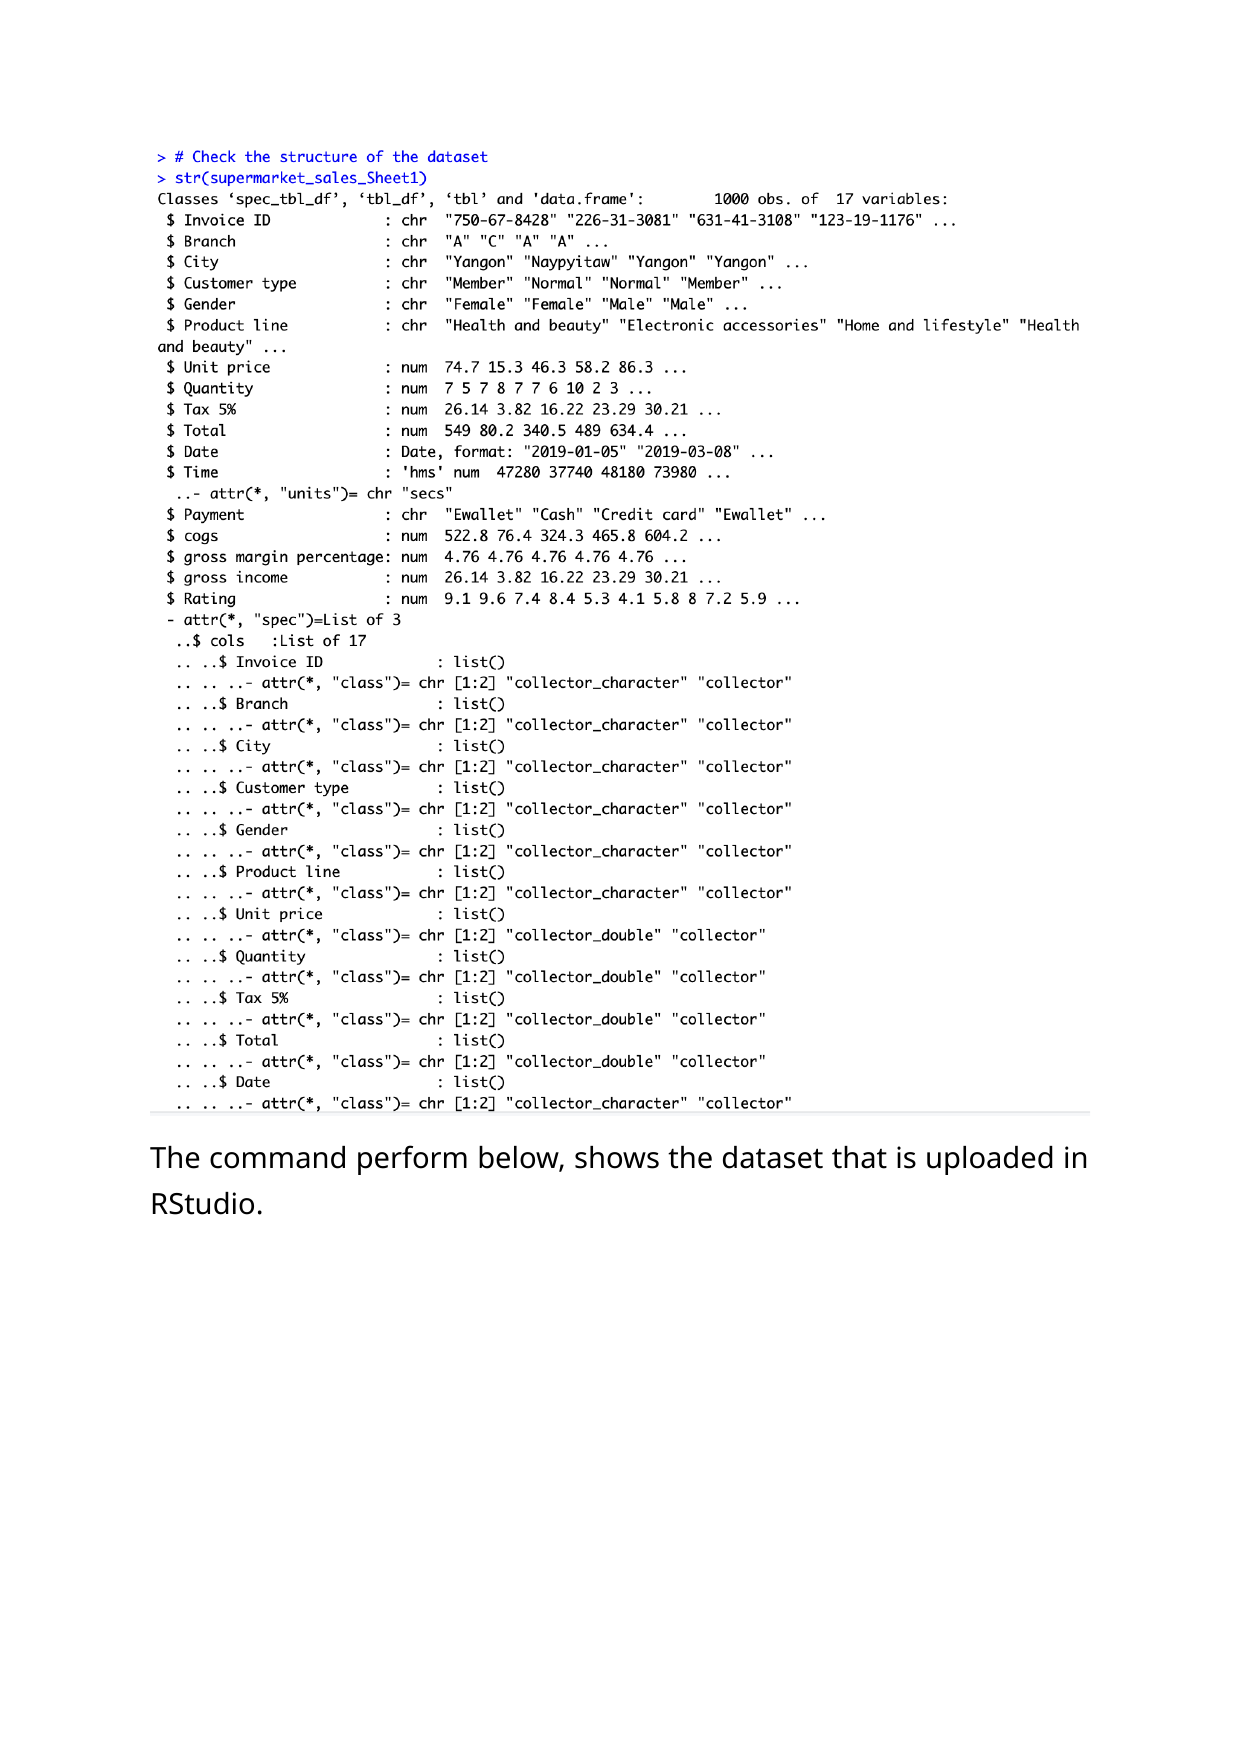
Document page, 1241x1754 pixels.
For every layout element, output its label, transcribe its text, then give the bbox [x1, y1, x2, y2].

text The command perform below, shows the dataset that is uploaded in RStudio. [150, 1137, 1090, 1223]
picture [150, 150, 1091, 1116]
